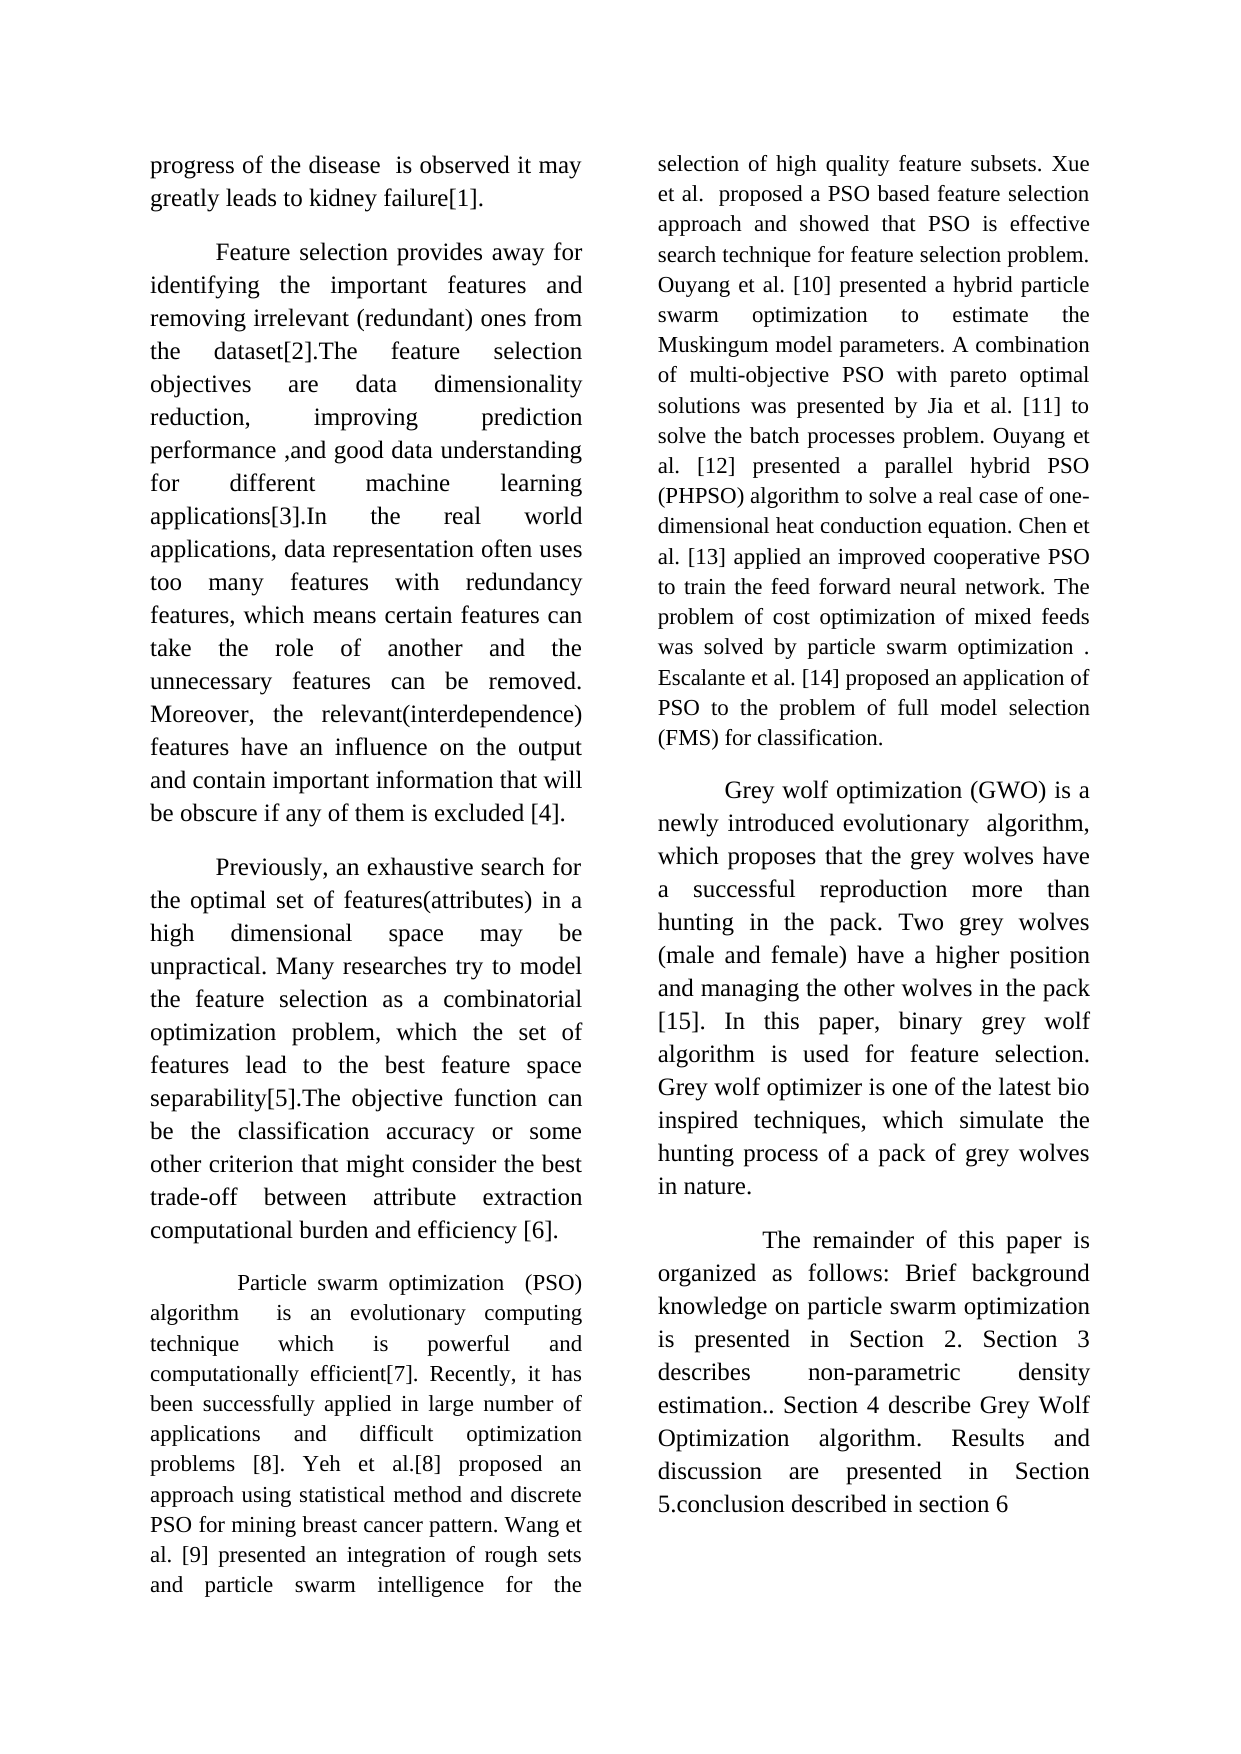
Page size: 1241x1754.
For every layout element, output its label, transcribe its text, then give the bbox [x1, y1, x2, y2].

text Grey wolf optimization (GWO) is a newly introduced evolutionary algorithm, which proposes that the grey wolves have a successful reproduction more than hunting in the pack. Two grey wolves (male and female) have a higher position and managing the other wolves in the pack [15]. In this paper, binary grey wolf algorithm is used for feature selection. Grey wolf optimizer is one of the latest bio inspired techniques, which simulate the hunting process of a pack of grey wolves in nature. [658, 775, 1090, 1200]
text Particle swarm optimization (PSO) algorithm is an evolutionary computing technique which is powerful and computationally efficient[7]. Recently, it has been successfully applied in large number of applications and difficult optimization problems [8]. Yeh et al.[8] proposed an approach using statistical method and discrete PSO for mining breast cancer pattern. Wang et al. [9] presented an integration of rough sets and particle swarm intelligence for the selection of high quality feature subsets. Xue et al. proposed a PSO based feature selection approach and showed that PSO is effective search technique for feature selection problem. Ouyang et al. [10] presented a hybrid particle swarm optimization to estimate the Muskingum model parameters. A combination of multi-objective PSO with pareto optimal solutions was presented by Jia et al. [11] to solve the batch processes problem. Ouyang et al. [12] presented a parallel hybrid PSO (PHPSO) algorithm to solve a real case of one-dimensional heat conduction equation. Chen et al. [13] applied an improved cooperative PSO to train the feed forward neural network. The problem of cost optimization of mixed feeds was solved by particle swarm optimization . Escalante et al. [14] proposed an application of PSO to the problem of full model selection (FMS) for classification. [658, 150, 1090, 750]
text Previously, an exhaustive search for the optimal set of features(attributes) in a high dimensional space may be unpractical. Many researches try to model the feature selection as a combinatorial optimization problem, which the set of features lead to the best feature space separability[5].The objective function can be the classification accuracy or some other criterion that might consider the best trade-off between attribute extraction computational burden and efficiency [6]. [150, 852, 583, 1244]
text Particle swarm optimization (PSO) algorithm is an evolutionary computing technique which is powerful and computationally efficient[7]. Recently, it has been successfully applied in large number of applications and difficult optimization problems [8]. Yeh et al.[8] proposed an approach using statistical method and discrete PSO for mining breast cancer pattern. Wang et al. [9] presented an integration of rough sets and particle swarm intelligence for the selection of high quality feature subsets. Xue et al. proposed a PSO based feature selection approach and showed that PSO is effective search technique for feature selection problem. Ouyang et al. [10] presented a hybrid particle swarm optimization to estimate the Muskingum model parameters. A combination of multi-objective PSO with pareto optimal solutions was presented by Jia et al. [11] to solve the batch processes problem. Ouyang et al. [12] presented a parallel hybrid PSO (PHPSO) algorithm to solve a real case of one-dimensional heat conduction equation. Chen et al. [13] applied an improved cooperative PSO to train the feed forward neural network. The problem of cost optimization of mixed feeds was solved by particle swarm optimization . Escalante et al. [14] proposed an application of PSO to the problem of full model selection (FMS) for classification. [150, 1269, 583, 1598]
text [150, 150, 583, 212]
text Feature selection provides away for identifying the important features and removing irrelevant (redundant) ones from the dataset[2].The feature selection objectives are data dimensionality reduction, improving prediction performance ,and good data understanding for different machine learning applications[3].In the real world applications, data representation often uses too many features with redundancy features, which means certain features can take the role of another and the unnecessary features can be removed. Moreover, the relevant(interdependence) features have an influence on the output and contain important information that will be obscure if any of them is excluded [4]. [150, 237, 583, 827]
text The remainder of this paper is organized as follows: Brief background knowledge on particle swarm optimization is presented in Section 2. Section 3 describes non-parametric density estimation.. Section 4 describe Grey Wolf Optimization algorithm. Results and discussion are presented in Section 5.conclusion described in section 6 [658, 1225, 1090, 1518]
